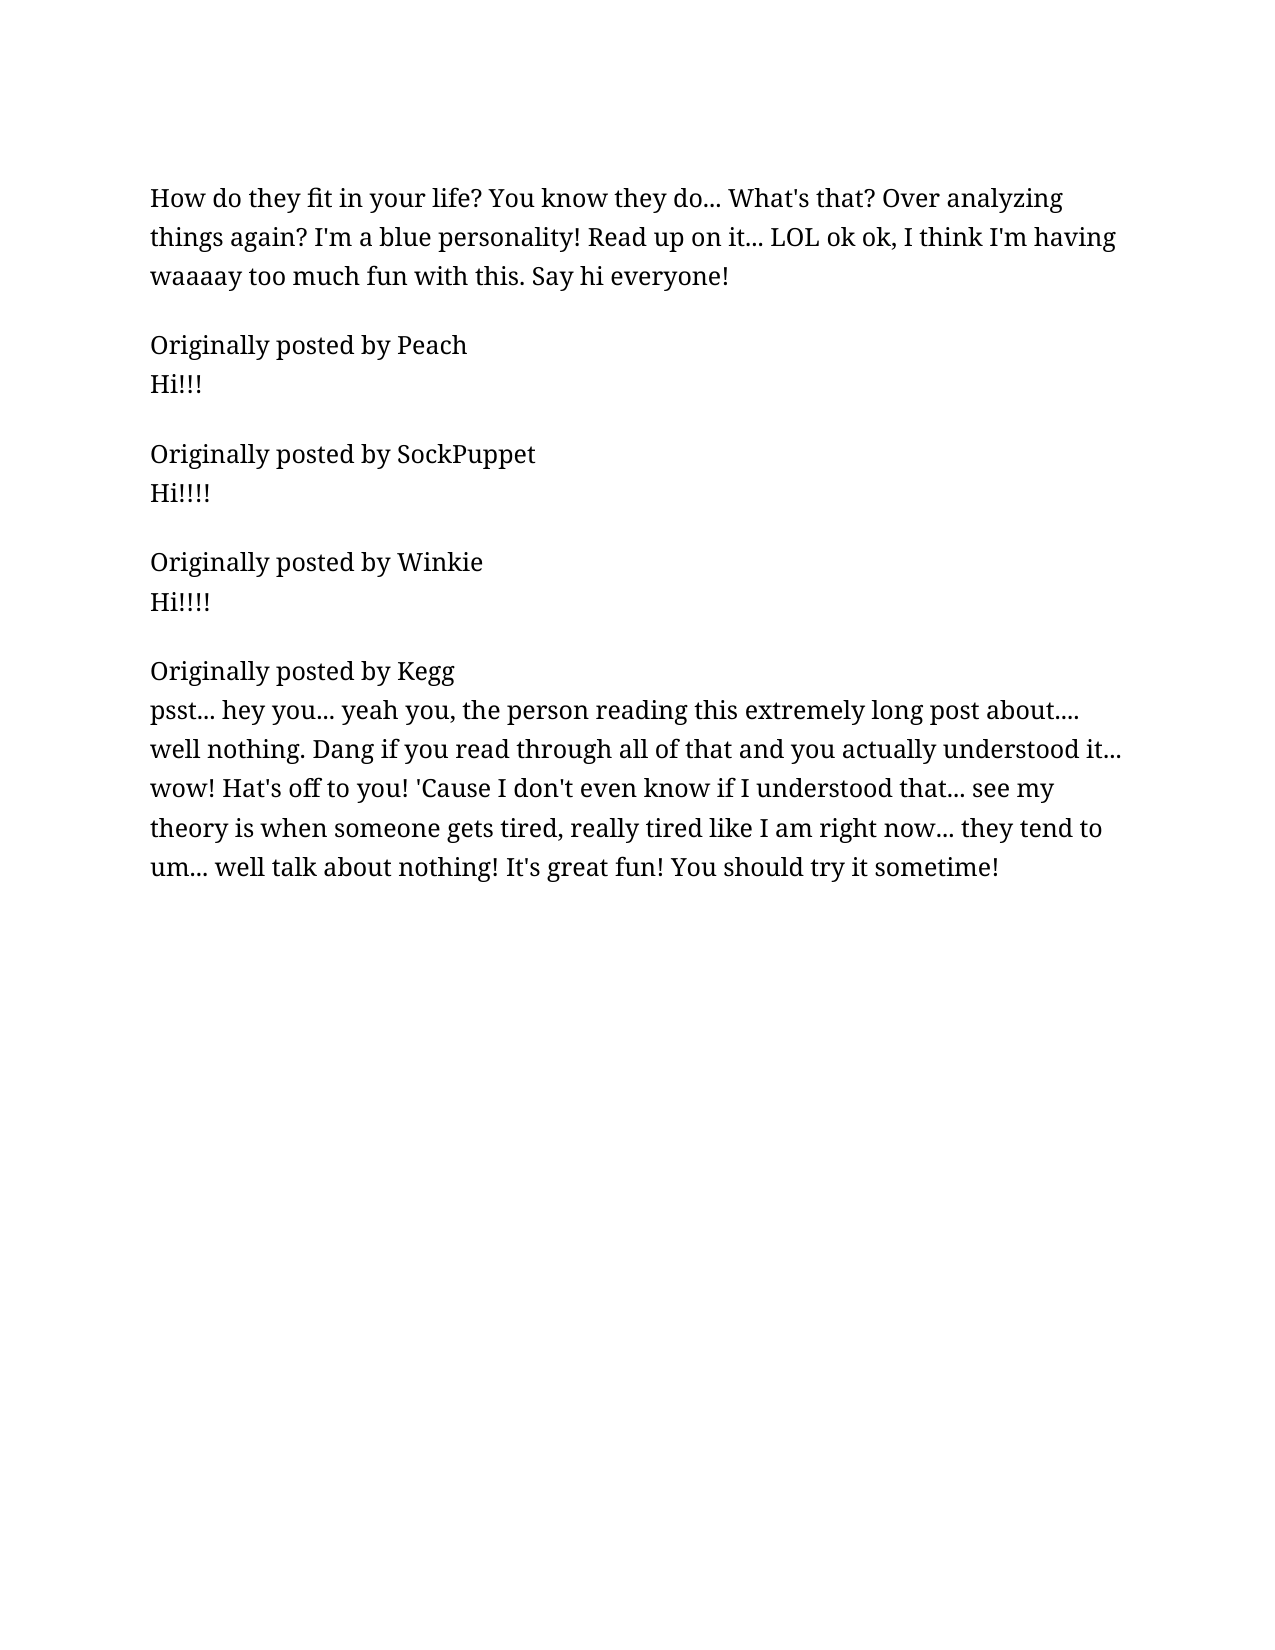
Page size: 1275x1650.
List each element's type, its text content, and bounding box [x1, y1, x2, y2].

text Hi!!!! [150, 584, 1125, 618]
text Originally posted by Peach [150, 328, 1125, 362]
text Originally posted by Winkie [150, 545, 1125, 579]
text Hi!!!! [150, 476, 1125, 510]
text How do they fit in your life? You know they do... What's that? Over analyzing things again? I'm a blue personality! Read up on it... LOL ok ok, I think I'm having waaaay too much fun with this. Say hi everyone! [150, 180, 1125, 293]
text Originally posted by Kegg [150, 653, 1125, 688]
text Hi!!! [150, 367, 1125, 401]
text Originally posted by SockPuppet [150, 436, 1125, 471]
text psst... hey you... yeah you, the person reading this extremely long post about.... well nothing. Dang if you read through all of that and you actually understood it... wow! Hat's off to you! 'Cause I don't even know if I understood that... see my theory is when someone gets tired, really tired like I am right now... they tend to um... well talk about nothing! It's great fun! You should try it sometime! [150, 693, 1125, 883]
